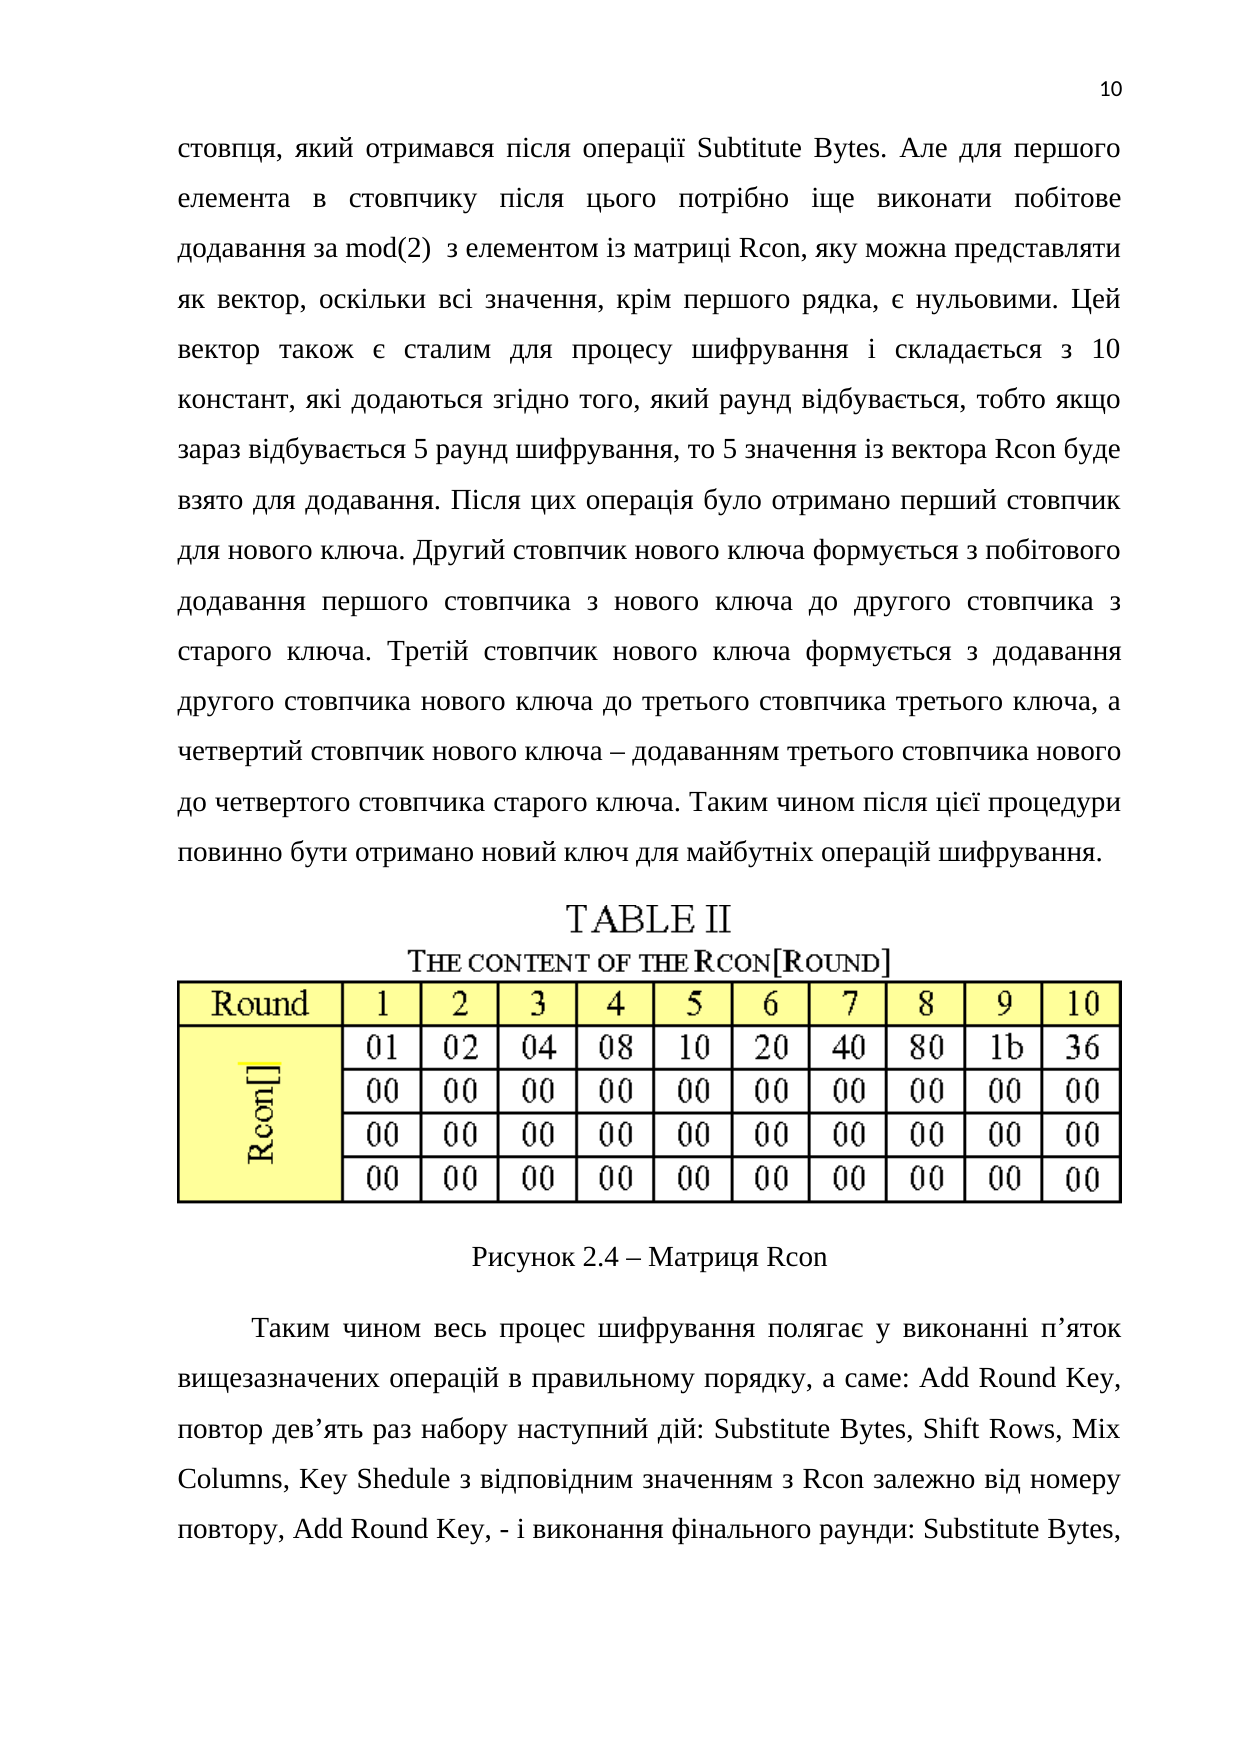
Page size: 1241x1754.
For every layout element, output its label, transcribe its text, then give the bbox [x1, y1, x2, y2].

picture [177, 905, 1122, 1205]
text Рисунок 2.4 – Матриця Rcon [177, 1239, 1122, 1273]
